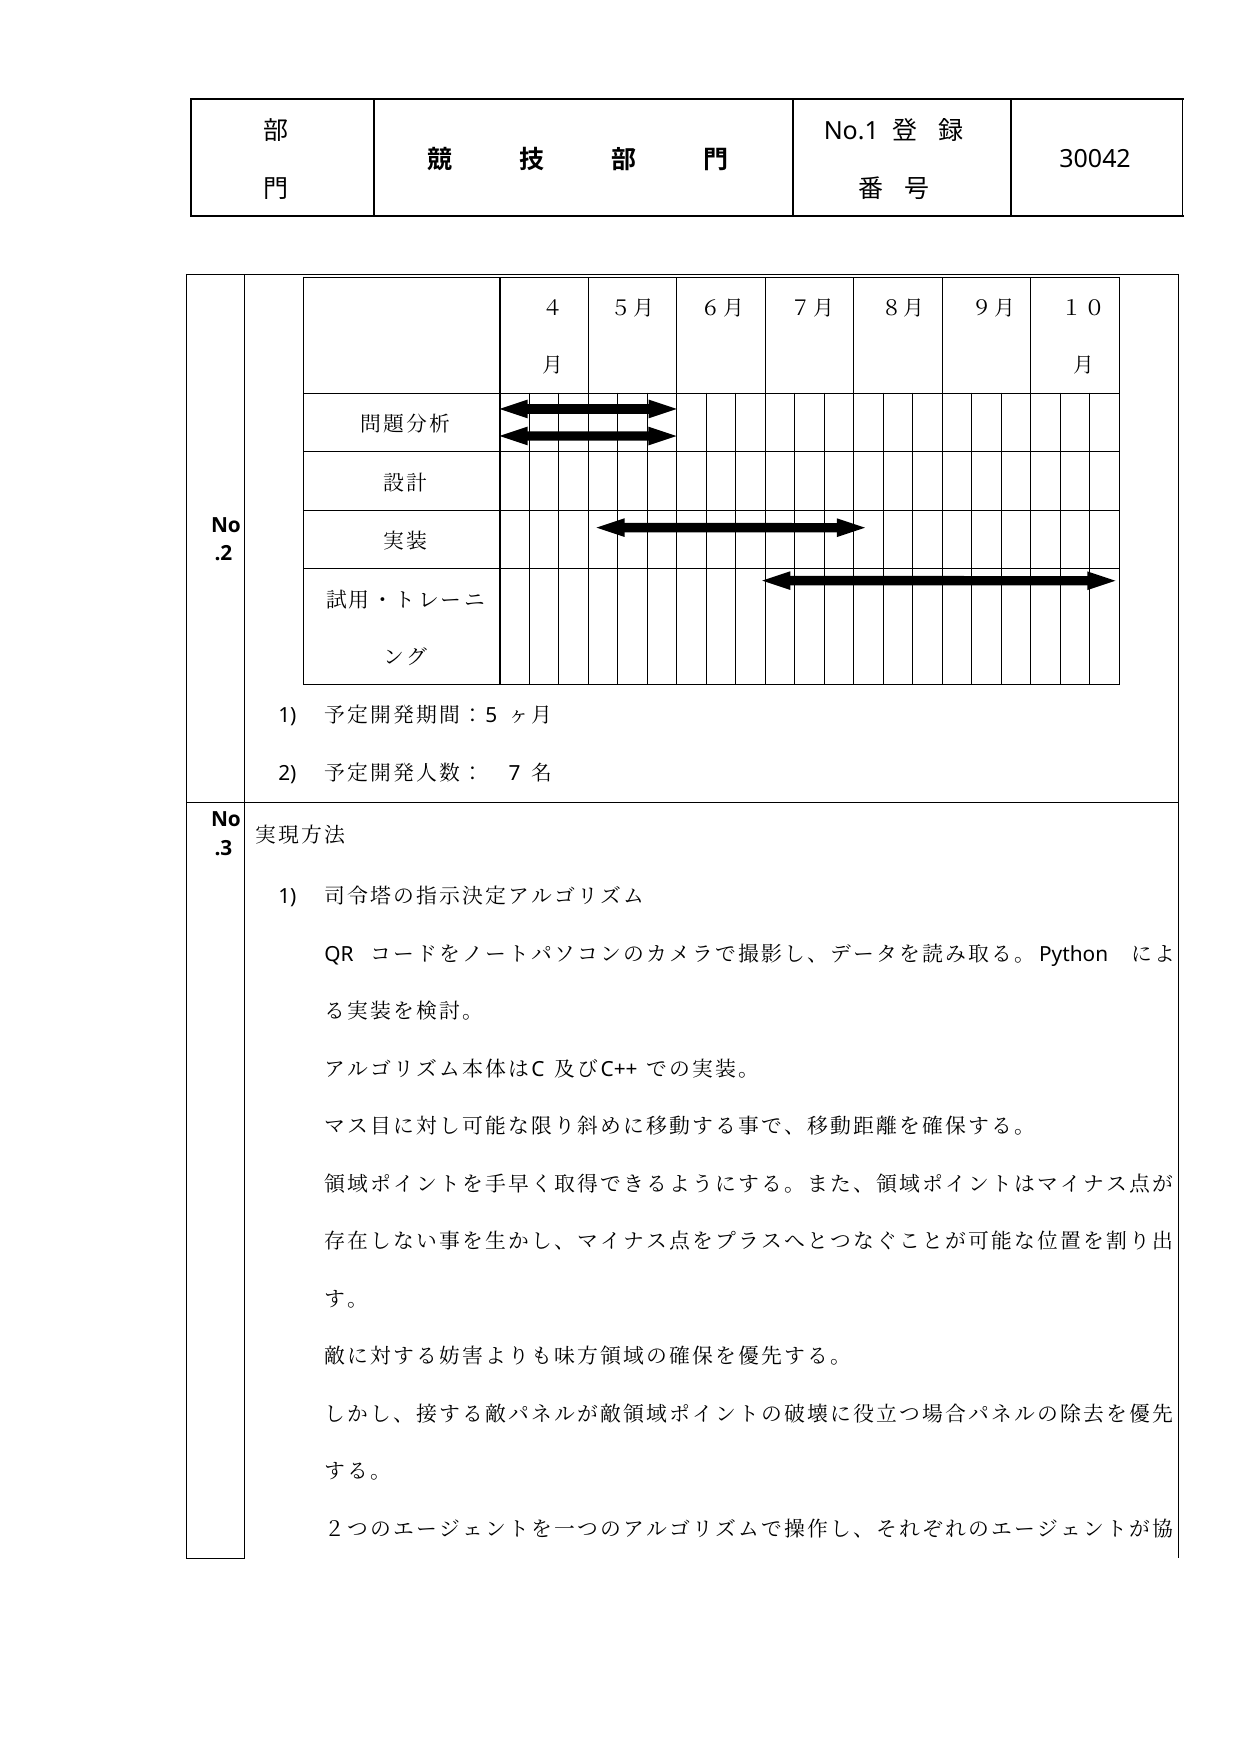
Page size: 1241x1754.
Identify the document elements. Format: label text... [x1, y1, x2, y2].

table_header No.2 [187, 275, 244, 802]
table_header 部 門 [192, 100, 373, 215]
table_cell 実現方法 [245, 803, 1178, 863]
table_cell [245, 864, 1178, 1558]
table_header 競 技 部 門 [375, 100, 792, 215]
table_header No.1登録番号 [794, 100, 1010, 215]
table_cell No.3 [187, 803, 244, 1558]
table_header 1) 予定開発期間：5ヶ月 2) 予定開発人数： 7名 [245, 275, 1178, 802]
table_header 30042 [1012, 100, 1182, 215]
